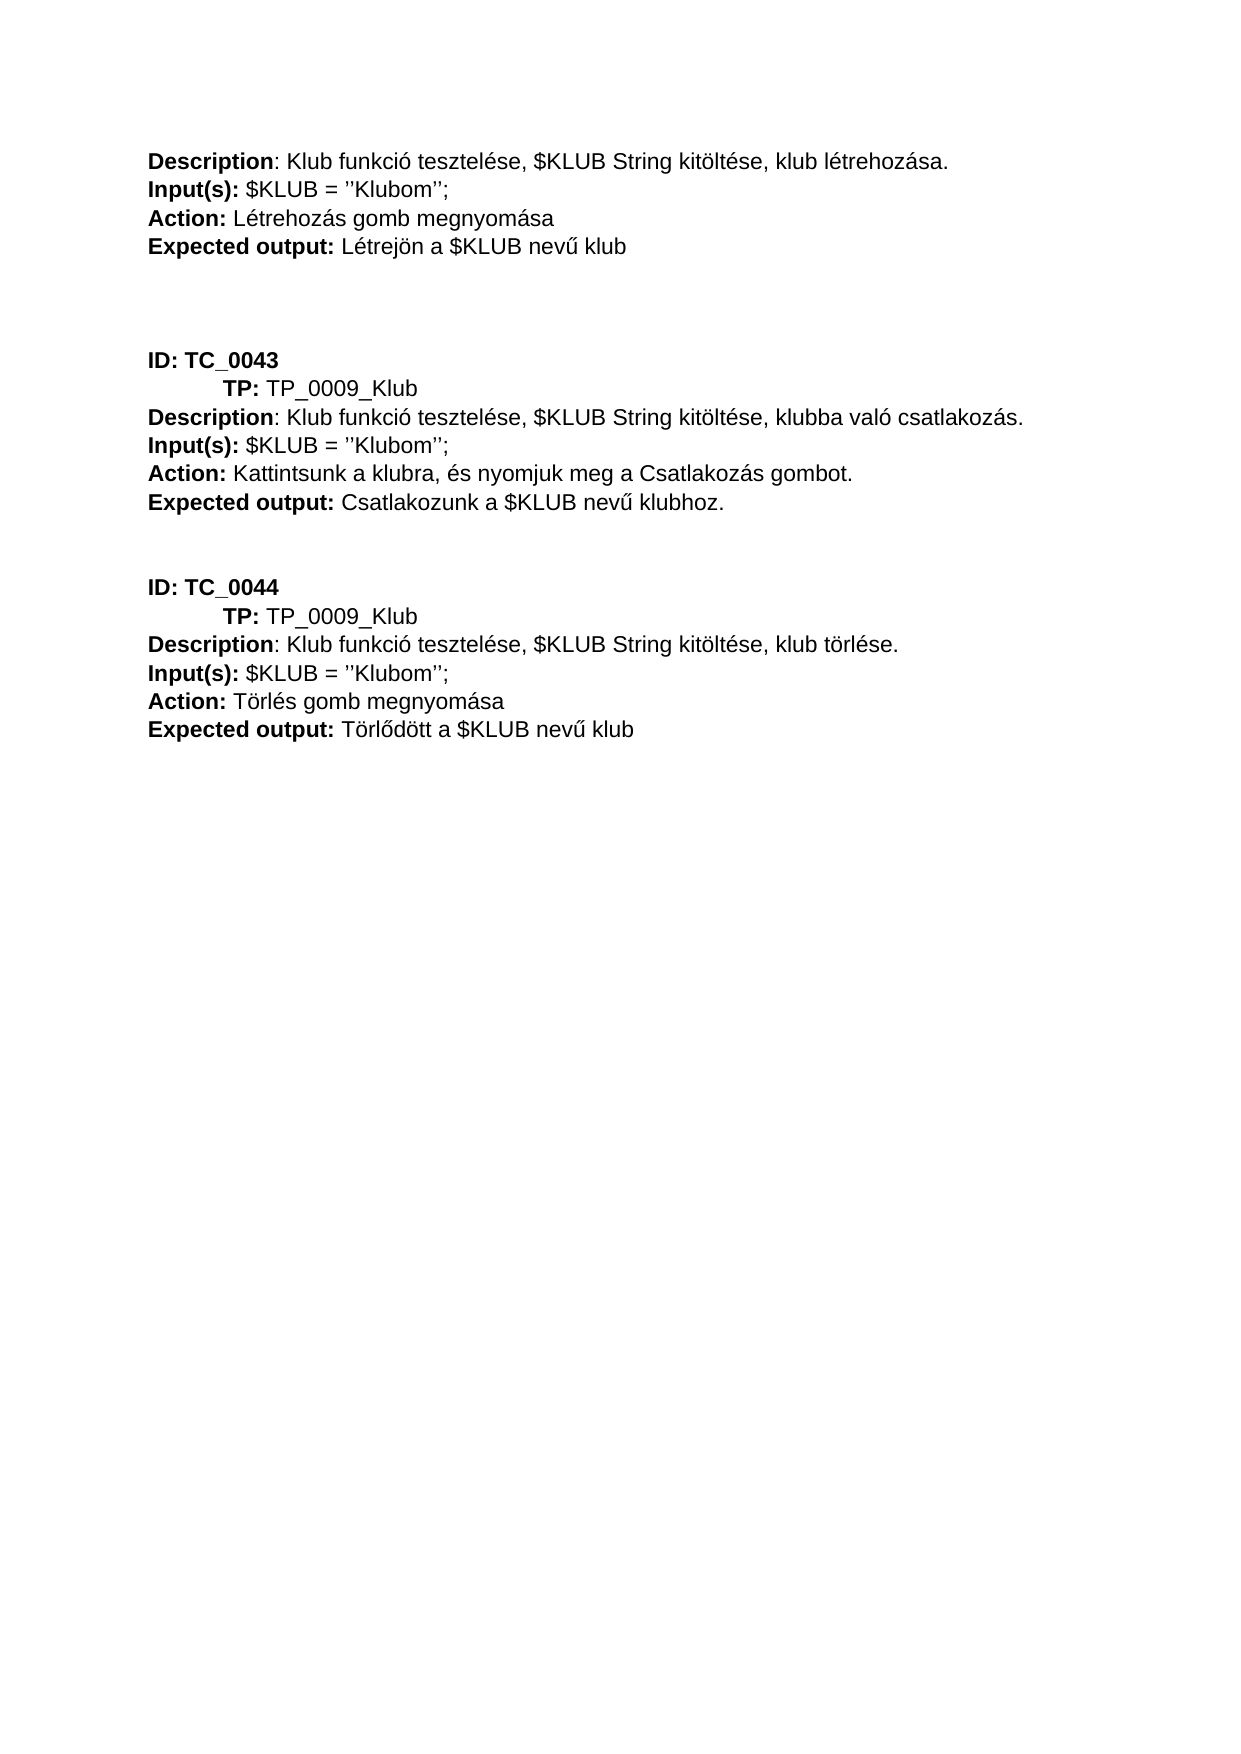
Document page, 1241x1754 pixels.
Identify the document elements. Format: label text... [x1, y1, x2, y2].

text Action: Törlés gomb megnyomása [148, 688, 1093, 714]
text Input(s): $KLUB = ’’Klubom’’; [148, 659, 1093, 686]
text Expected output: Létrejön a $KLUB nevű klub [148, 233, 1093, 259]
text TP: TP_0009_Klub [148, 603, 1093, 629]
text ID: TC_0043 [148, 347, 1093, 373]
text Expected output: Törlődött a $KLUB nevű klub [148, 716, 1093, 743]
text Input(s): $KLUB = ’’Klubom’’; [148, 432, 1093, 458]
text Description: Klub funkció tesztelése, $KLUB String kitöltése, klubba való csatlakozás. [148, 403, 1093, 430]
text TP: TP_0009_Klub [148, 375, 1093, 401]
text Description: Klub funkció tesztelése, $KLUB String kitöltése, klub létrehozása. [148, 148, 1093, 174]
text Input(s): $KLUB = ’’Klubom’’; [148, 176, 1093, 202]
text Action: Kattintsunk a klubra, és nyomjuk meg a Csatlakozás gombot. [148, 460, 1093, 487]
text Description: Klub funkció tesztelése, $KLUB String kitöltése, klub törlése. [148, 631, 1093, 657]
text Action: Létrehozás gomb megnyomása [148, 204, 1093, 231]
text ID: TC_0044 [148, 574, 1093, 601]
text Expected output: Csatlakozunk a $KLUB nevű klubhoz. [148, 489, 1093, 515]
